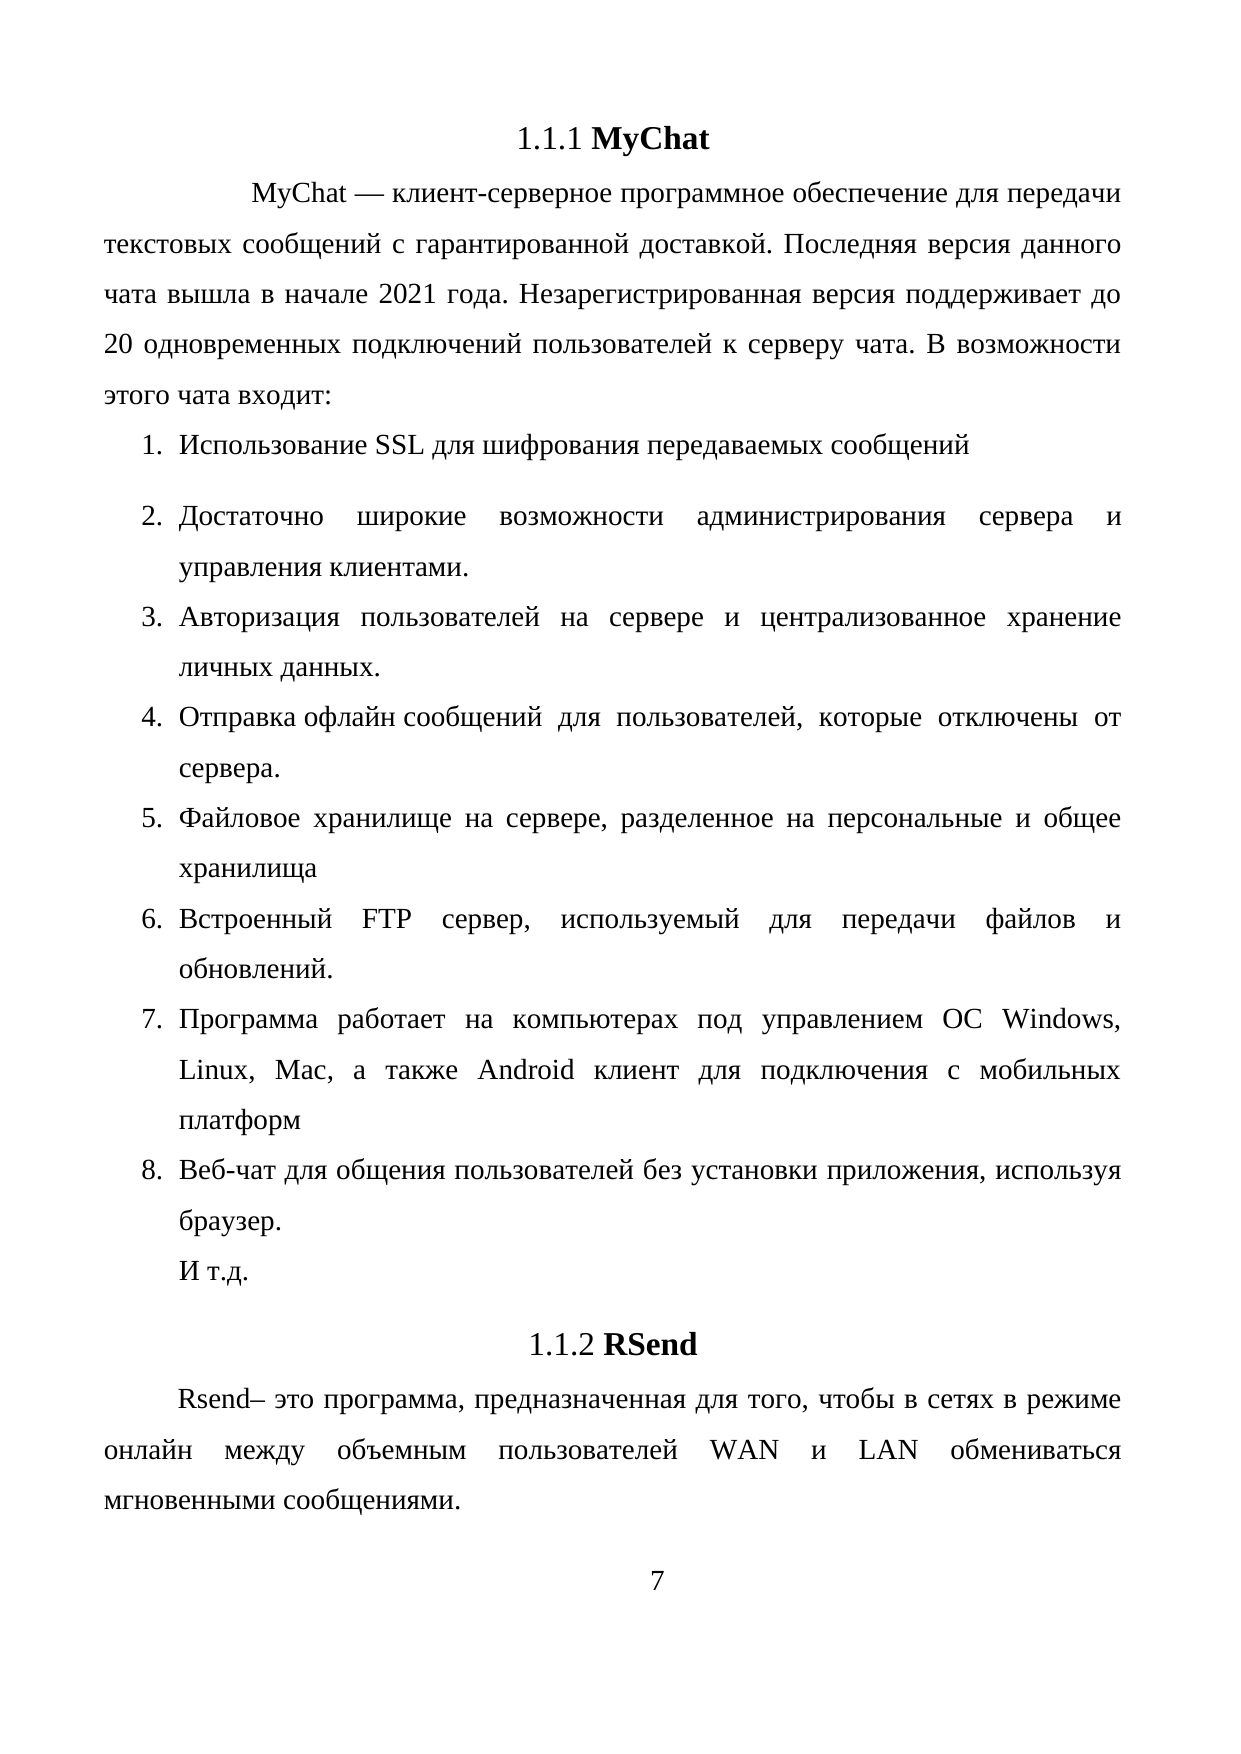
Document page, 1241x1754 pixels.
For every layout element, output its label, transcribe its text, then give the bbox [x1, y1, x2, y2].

text Файловое хранилище на сервере, разделенное на персональные и общее хранилища [141, 800, 1122, 884]
text Авторизация пользователей на сервере и централизованное хранение личных данных. [141, 599, 1122, 683]
list Использование SSL для шифрования передаваемых сообщений [141, 427, 1122, 461]
subtitle MyChat [103, 118, 1122, 156]
text MyChat — клиент-серверное программное обеспечение для передачи текстовых сообщений с гарантированной доставкой. Последняя версия данного чата вышла в начале 2021 года. Незарегистрированная версия поддерживает до 20 одновременных подключений пользователей к серверу чата. В возможности этого чата входит: [103, 176, 1122, 410]
subtitle RSend [103, 1324, 1122, 1362]
text Веб-чат для общения пользователей без установки приложения, используя браузер. [141, 1152, 1122, 1236]
text Rsend– это программа, предназначенная для того, чтобы в сетях в режиме онлайн между объемным пользователей WAN и LAN обмениваться мгновенными сообщениями. [103, 1382, 1122, 1516]
text Встроенный FTP сервер, используемый для передачи файлов и обновлений. [141, 901, 1122, 985]
text Достаточно широкие возможности администрирования сервера и управления клиентами. [141, 498, 1122, 582]
text Программа работает на компьютерах под управлением ОС Windows, Linux, Mac, а также Android клиент для подключения с мобильных платформ [141, 1001, 1122, 1136]
list И т.д. [178, 1253, 1122, 1287]
text Отправка офлайн сообщений для пользователей, которые отключены от сервера. [141, 699, 1122, 783]
